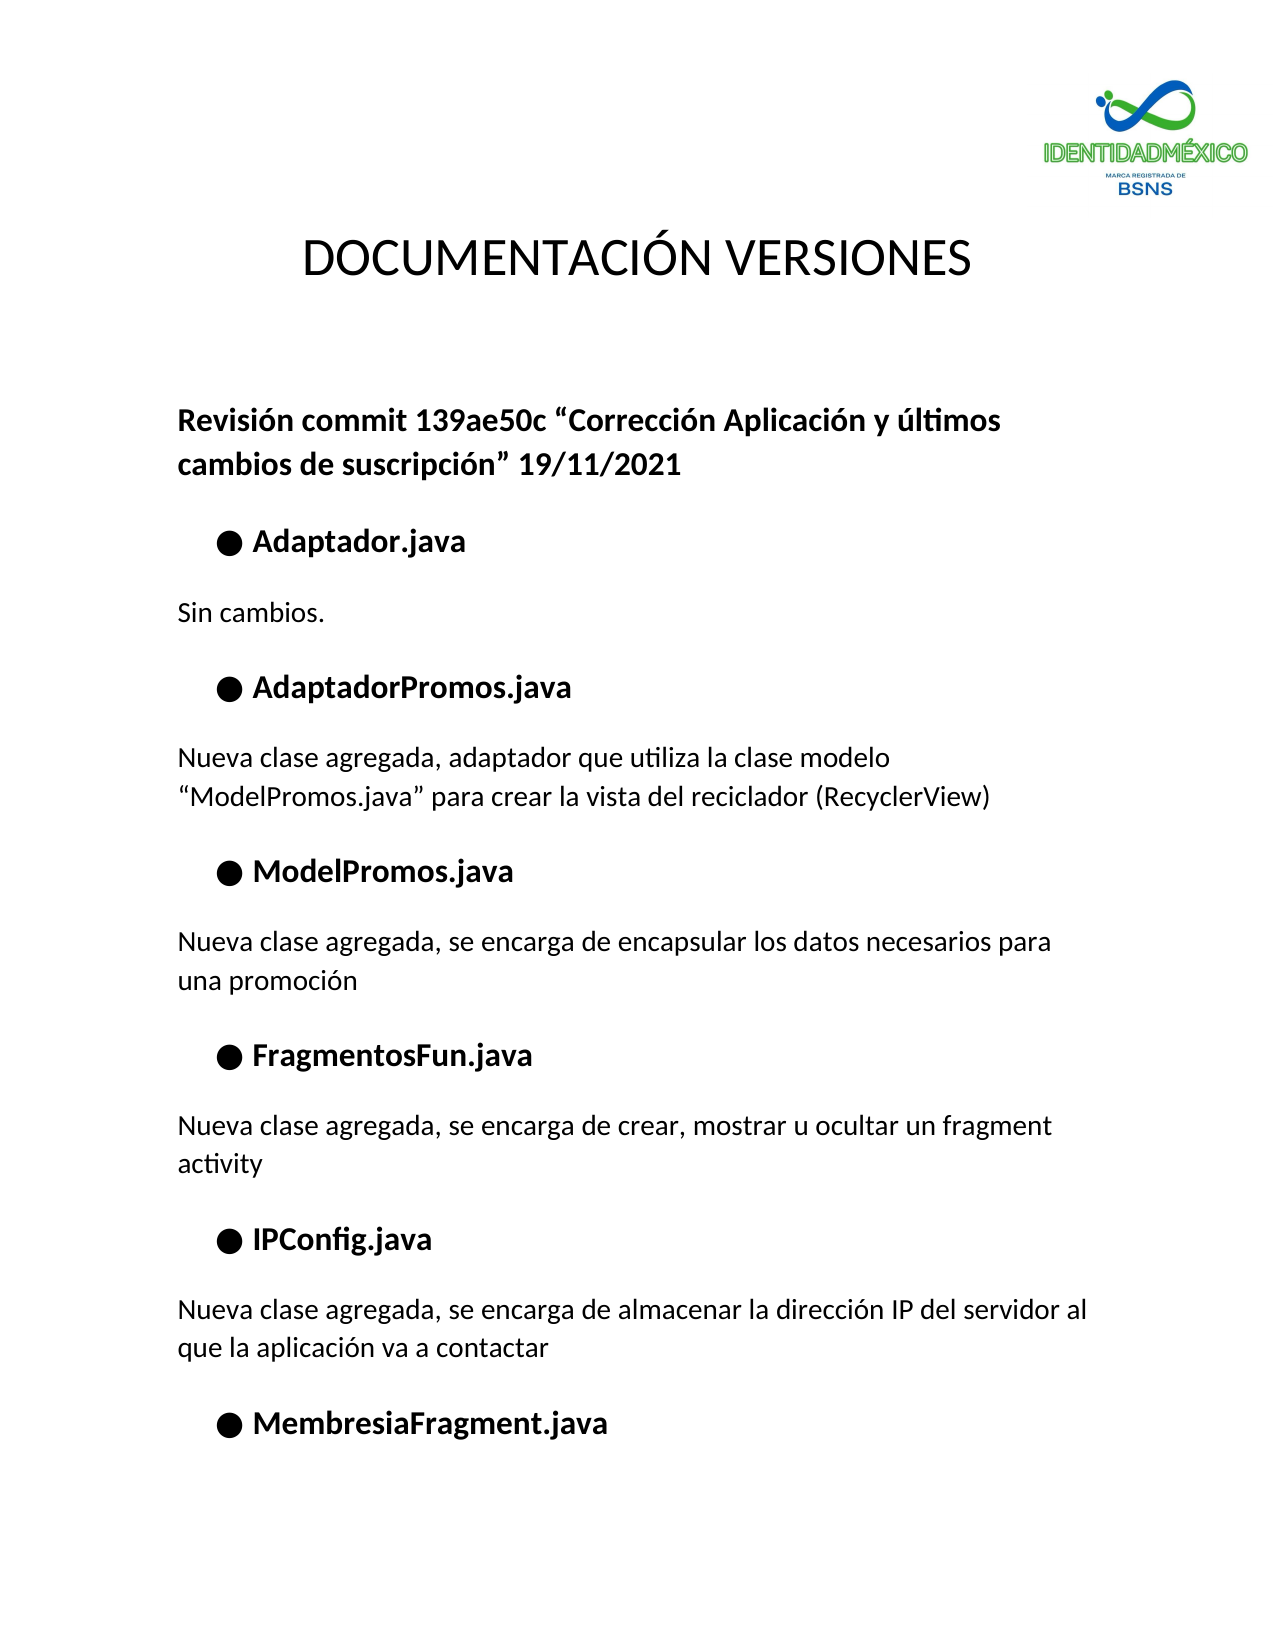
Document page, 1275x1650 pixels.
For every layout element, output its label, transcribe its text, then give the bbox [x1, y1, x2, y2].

list MembresiaFragment.java [215, 1385, 1098, 1453]
list ModelPromos.java [215, 833, 1098, 901]
text Sin cambios. [177, 594, 1098, 629]
list AdaptadorPromos.java [215, 649, 1098, 717]
picture [1026, 73, 1274, 218]
list FragmentosFun.java [215, 1017, 1098, 1085]
text Nueva clase agregada, se encarga de crear, mostrar u ocultar un fragment activity [177, 1107, 1098, 1181]
list Adaptador.java [215, 503, 1098, 572]
text Revisión commit 139ae50c “Corrección Aplicación y últimos cambios de suscripción” 19/11/2021 [177, 399, 1098, 483]
text Nueva clase agregada, se encarga de almacenar la dirección IP del servidor al que la aplicación va a contactar [177, 1291, 1098, 1365]
text Nueva clase agregada, se encarga de encapsular los datos necesarios para una promoción [177, 923, 1098, 997]
text Nueva clase agregada, adaptador que utiliza la clase modelo “ModelPromos.java” para crear la vista del reciclador (RecyclerView) [177, 739, 1098, 813]
list IPConfig.java [215, 1201, 1098, 1269]
text DOCUMENTACIÓN VERSIONES [177, 148, 1098, 289]
